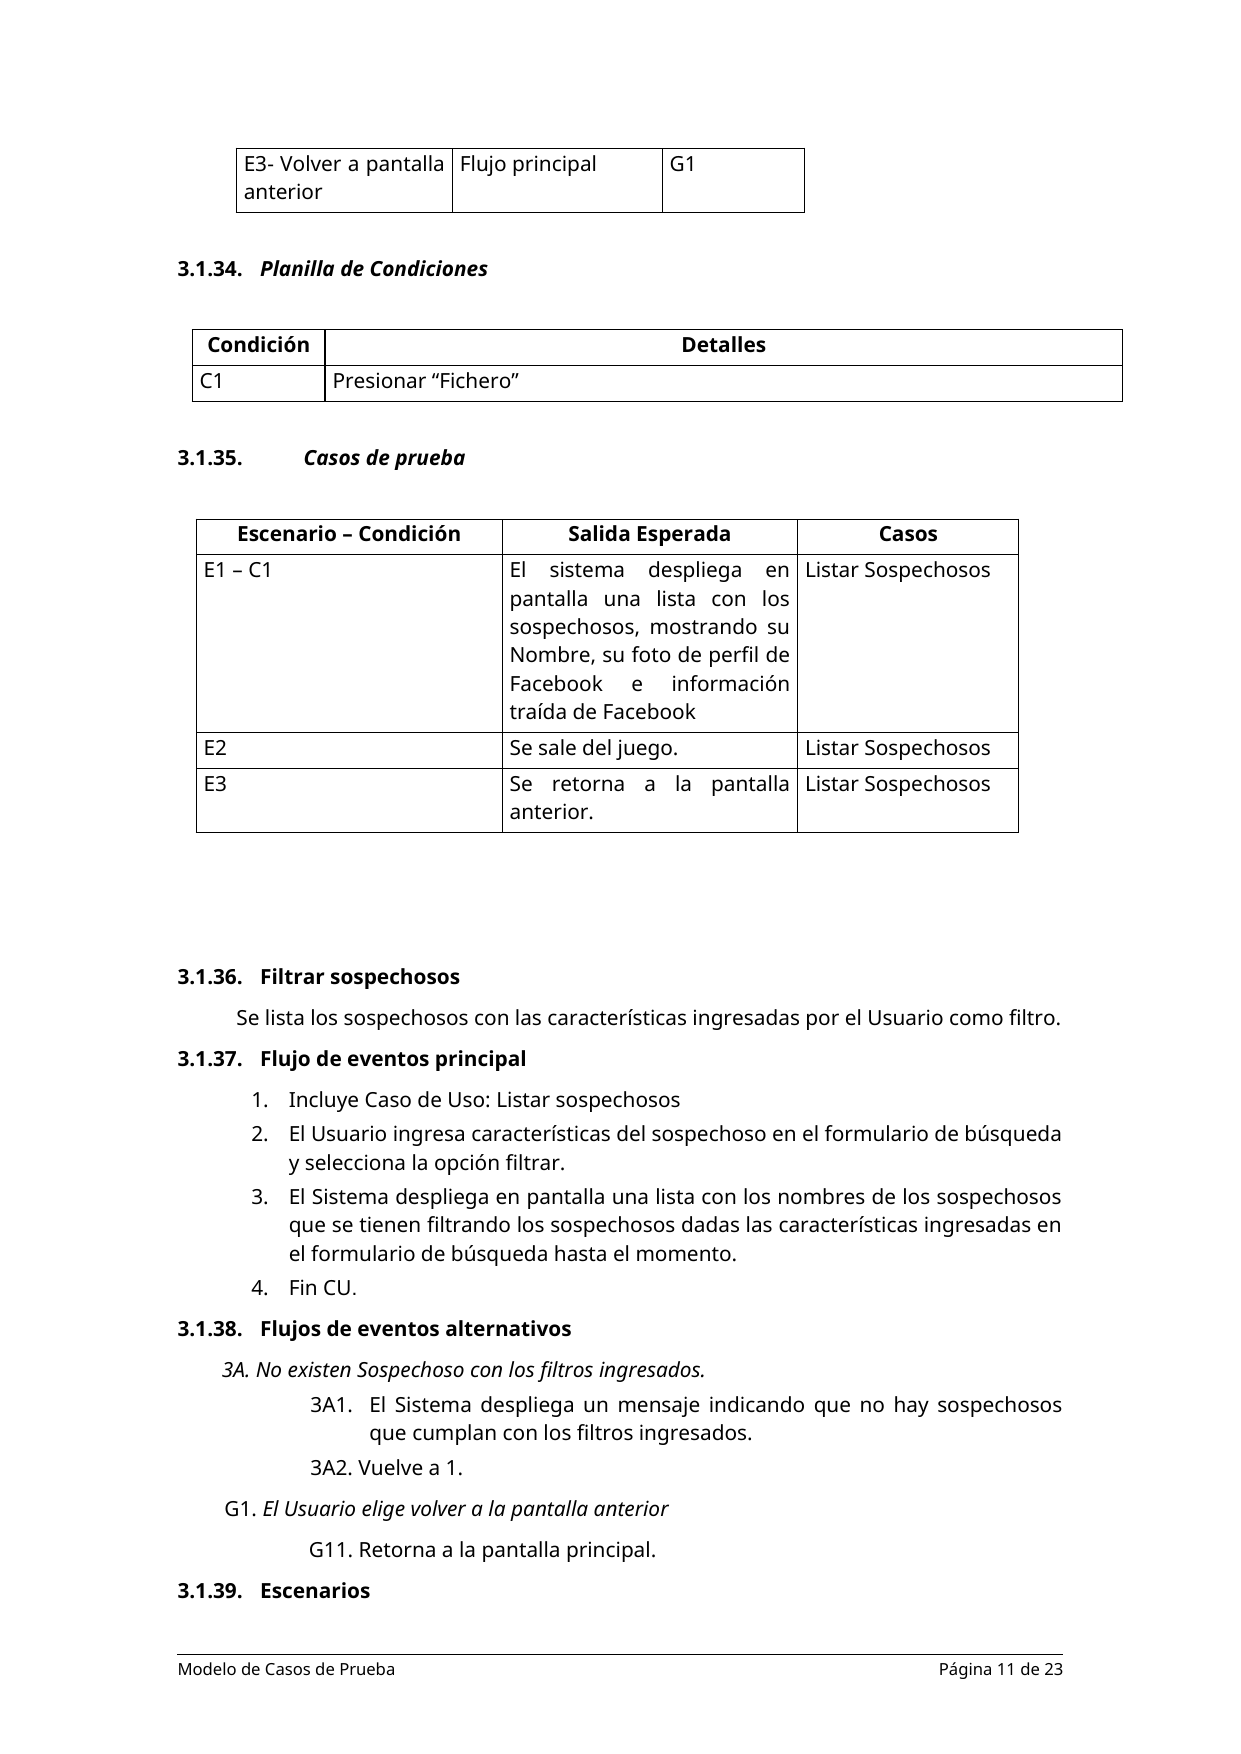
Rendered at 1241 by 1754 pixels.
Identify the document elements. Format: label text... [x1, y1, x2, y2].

table_cell C1 [193, 366, 324, 401]
table_header Escenario – Condición [197, 520, 502, 554]
table_cell Listar Sospechosos [798, 555, 1018, 732]
text Escenarios [177, 1576, 1063, 1604]
text 3A2. Vuelve a 1. [310, 1453, 1063, 1481]
table_cell Se retorna a la pantalla anterior. [503, 769, 797, 832]
table_cell Listar Sospechosos [798, 769, 1018, 832]
list El Sistema despliega en pantalla una lista con los nombres de los sospechosos que se tienen filtrando los sospechosos dadas las características ingresadas en el formulario de búsqueda hasta el momento. [251, 1182, 1063, 1267]
table_cell El sistema despliega en pantalla una lista con los sospechosos, mostrando su Nombre, su foto de perfil de Facebook e información traída de Facebook [503, 555, 797, 732]
text Se lista los sospechosos con las características ingresadas por el Usuario como filtro. [236, 1003, 1063, 1031]
list El Usuario ingresa características del sospechoso en el formulario de búsqueda y selecciona la opción filtrar. [251, 1119, 1063, 1176]
table_header Salida Esperada [503, 520, 797, 554]
table_header Detalles [326, 330, 1122, 365]
list Incluye Caso de Uso: Listar sospechosos [251, 1085, 1063, 1113]
table_cell Listar Sospechosos [798, 733, 1018, 768]
table_cell E3 [197, 769, 502, 832]
table_cell E3- Volver a pantalla anterior [237, 149, 452, 212]
table_cell Presionar “Fichero” [326, 366, 1122, 401]
table_cell E2 [197, 733, 502, 768]
text Filtrar sospechosos [177, 962, 1063, 991]
text 3A. No existen Sospechoso con los filtros ingresados. [222, 1355, 1063, 1384]
table_header Casos [798, 520, 1018, 554]
text Flujo de eventos principal [177, 1044, 1063, 1072]
table_cell Flujo principal [453, 149, 662, 212]
list Fin CU. [251, 1273, 1063, 1302]
table_cell G1 [663, 149, 804, 212]
text Planilla de Condiciones [177, 254, 1063, 282]
table_cell Se sale del juego. [503, 733, 797, 768]
table_header Condición [193, 330, 324, 365]
text Flujos de eventos alternativos [177, 1314, 1063, 1343]
text Casos de prueba [177, 443, 1063, 471]
text G11. Retorna a la pantalla principal. [308, 1535, 1063, 1563]
list G1. El Usuario elige volver a la pantalla anterior [224, 1494, 1063, 1522]
table_cell E1 – C1 [197, 555, 502, 732]
text 3A1. El Sistema despliega un mensaje indicando que no hay sospechosos que cumplan con los filtros ingresados. [310, 1390, 1063, 1447]
